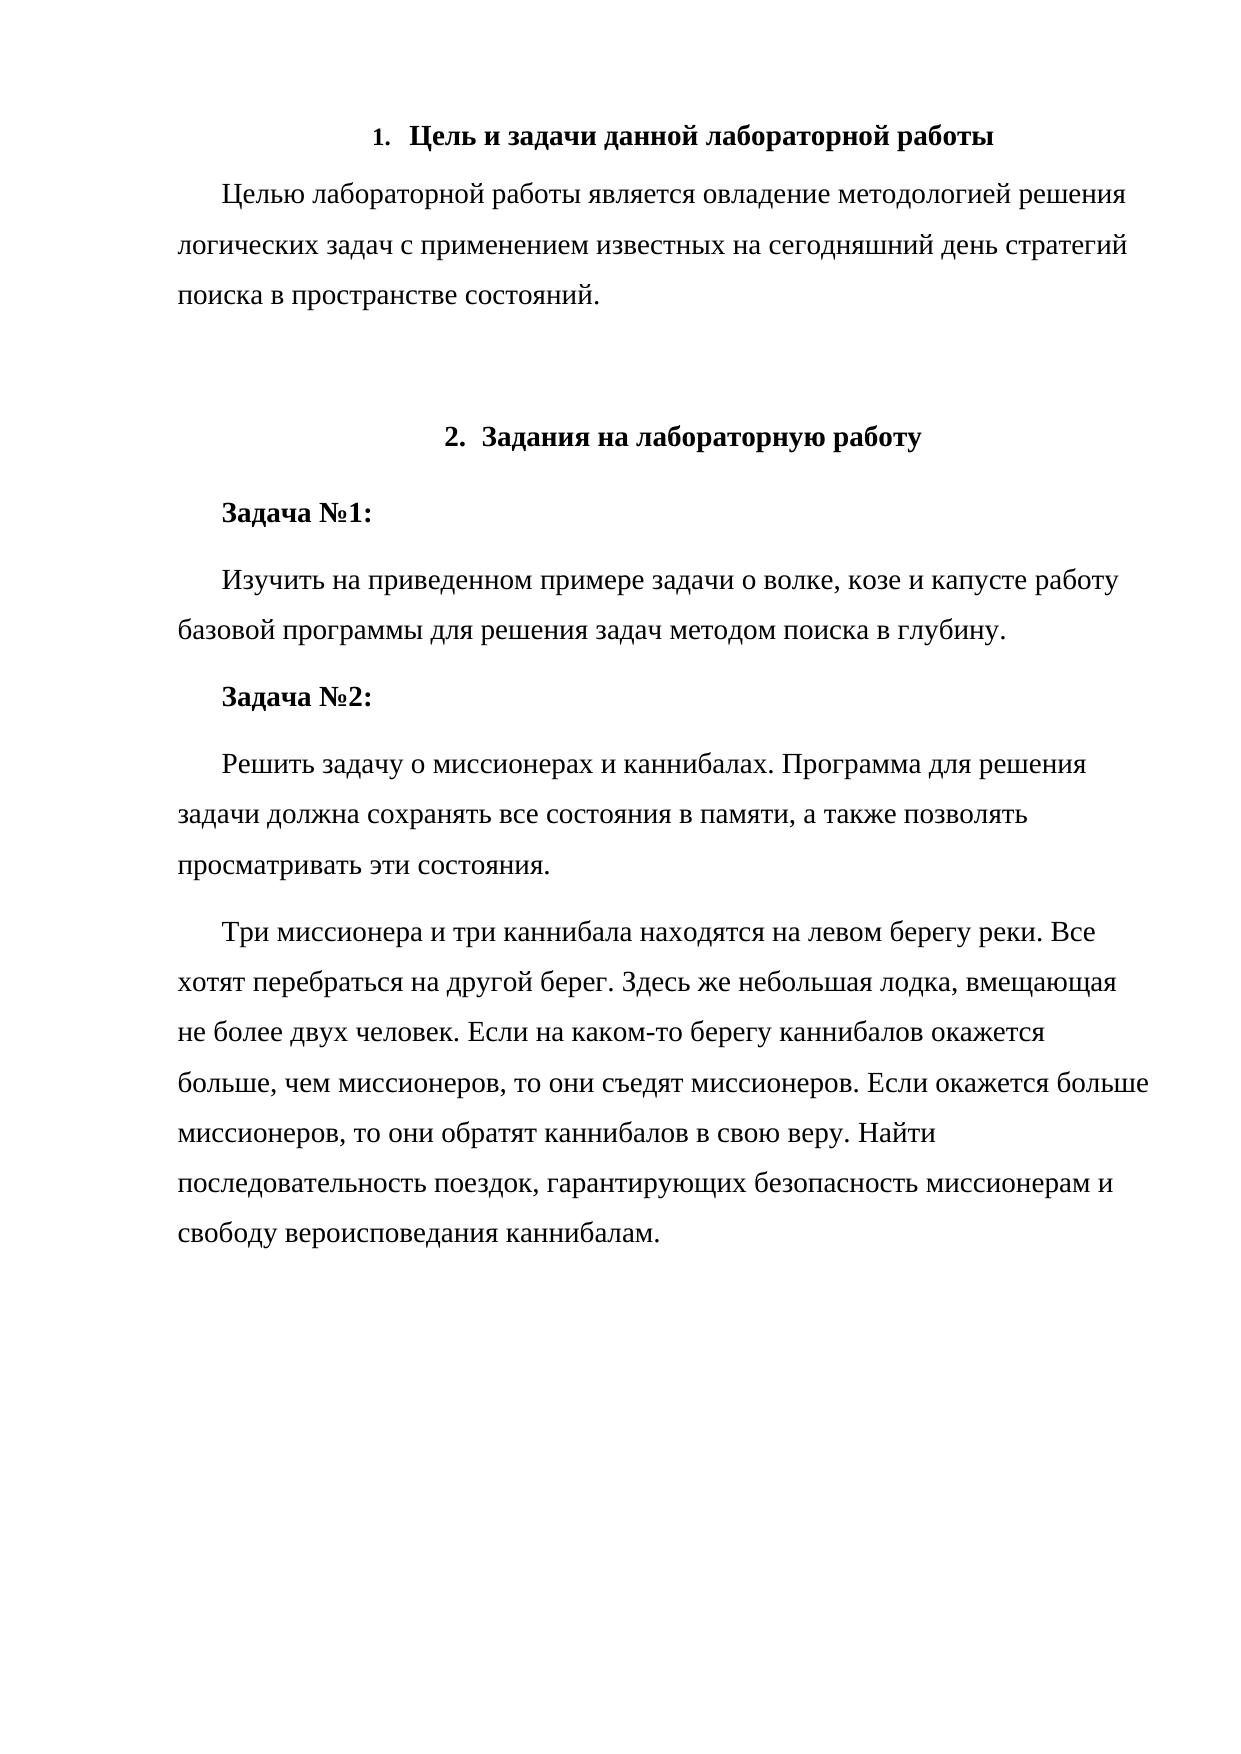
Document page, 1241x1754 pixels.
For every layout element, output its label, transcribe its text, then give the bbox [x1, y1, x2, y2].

text Целью лабораторной работы является овладение методологией решения логических задач с применением известных на сегодняшний день стратегий поиска в пространстве состояний. [177, 177, 1152, 311]
list Цель и задачи данной лабораторной работы [214, 118, 1152, 152]
list Задания на лабораторную работу [214, 419, 1152, 453]
text Задача №1: [177, 495, 1152, 528]
text Изучить на приведенном примере задачи о волке, козе и капусте работу базовой программы для решения задач методом поиска в глубину. [177, 562, 1152, 646]
text Задача №2: [177, 679, 1152, 713]
text Решить задачу о миссионерах и каннибалах. Программа для решения задачи должна сохранять все состояния в памяти, а также позволять просматривать эти состояния. [177, 746, 1152, 880]
text Три миссионера и три каннибала находятся на левом берегу реки. Все хотят перебраться на другой берег. Здесь же небольшая лодка, вмещающая не более двух человек. Если на каком-то берегу каннибалов окажется больше, чем миссионеров, то они съедят миссионеров. Если окажется больше миссионеров, то они обратят каннибалов в свою веру. Найти последовательность поездок, гарантирующих безопасность миссионерам и свободу вероисповедания каннибалам. [177, 914, 1152, 1249]
